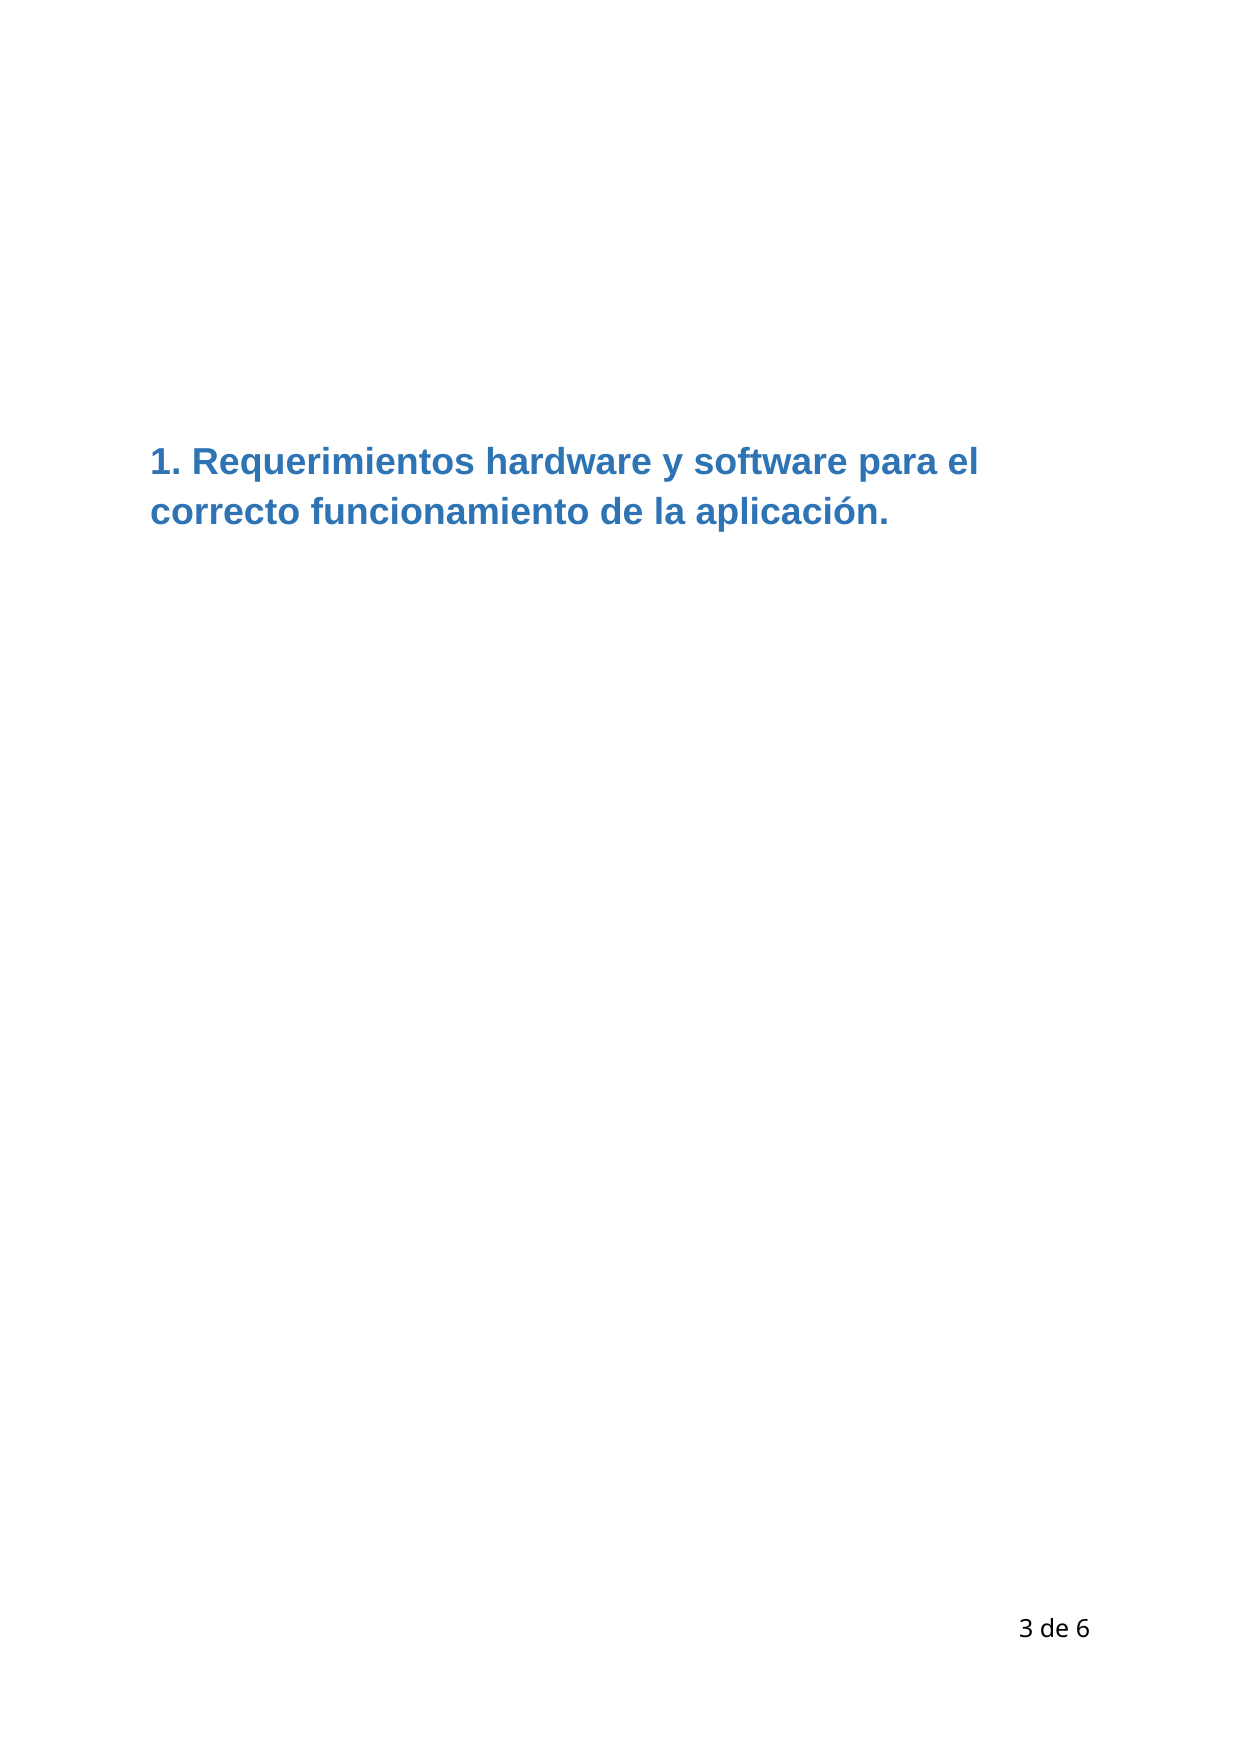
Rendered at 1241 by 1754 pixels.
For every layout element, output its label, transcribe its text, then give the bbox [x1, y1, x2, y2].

subtitle 1. Requerimientos hardware y software para el correcto funcionamiento de la aplicación. [150, 439, 1090, 532]
